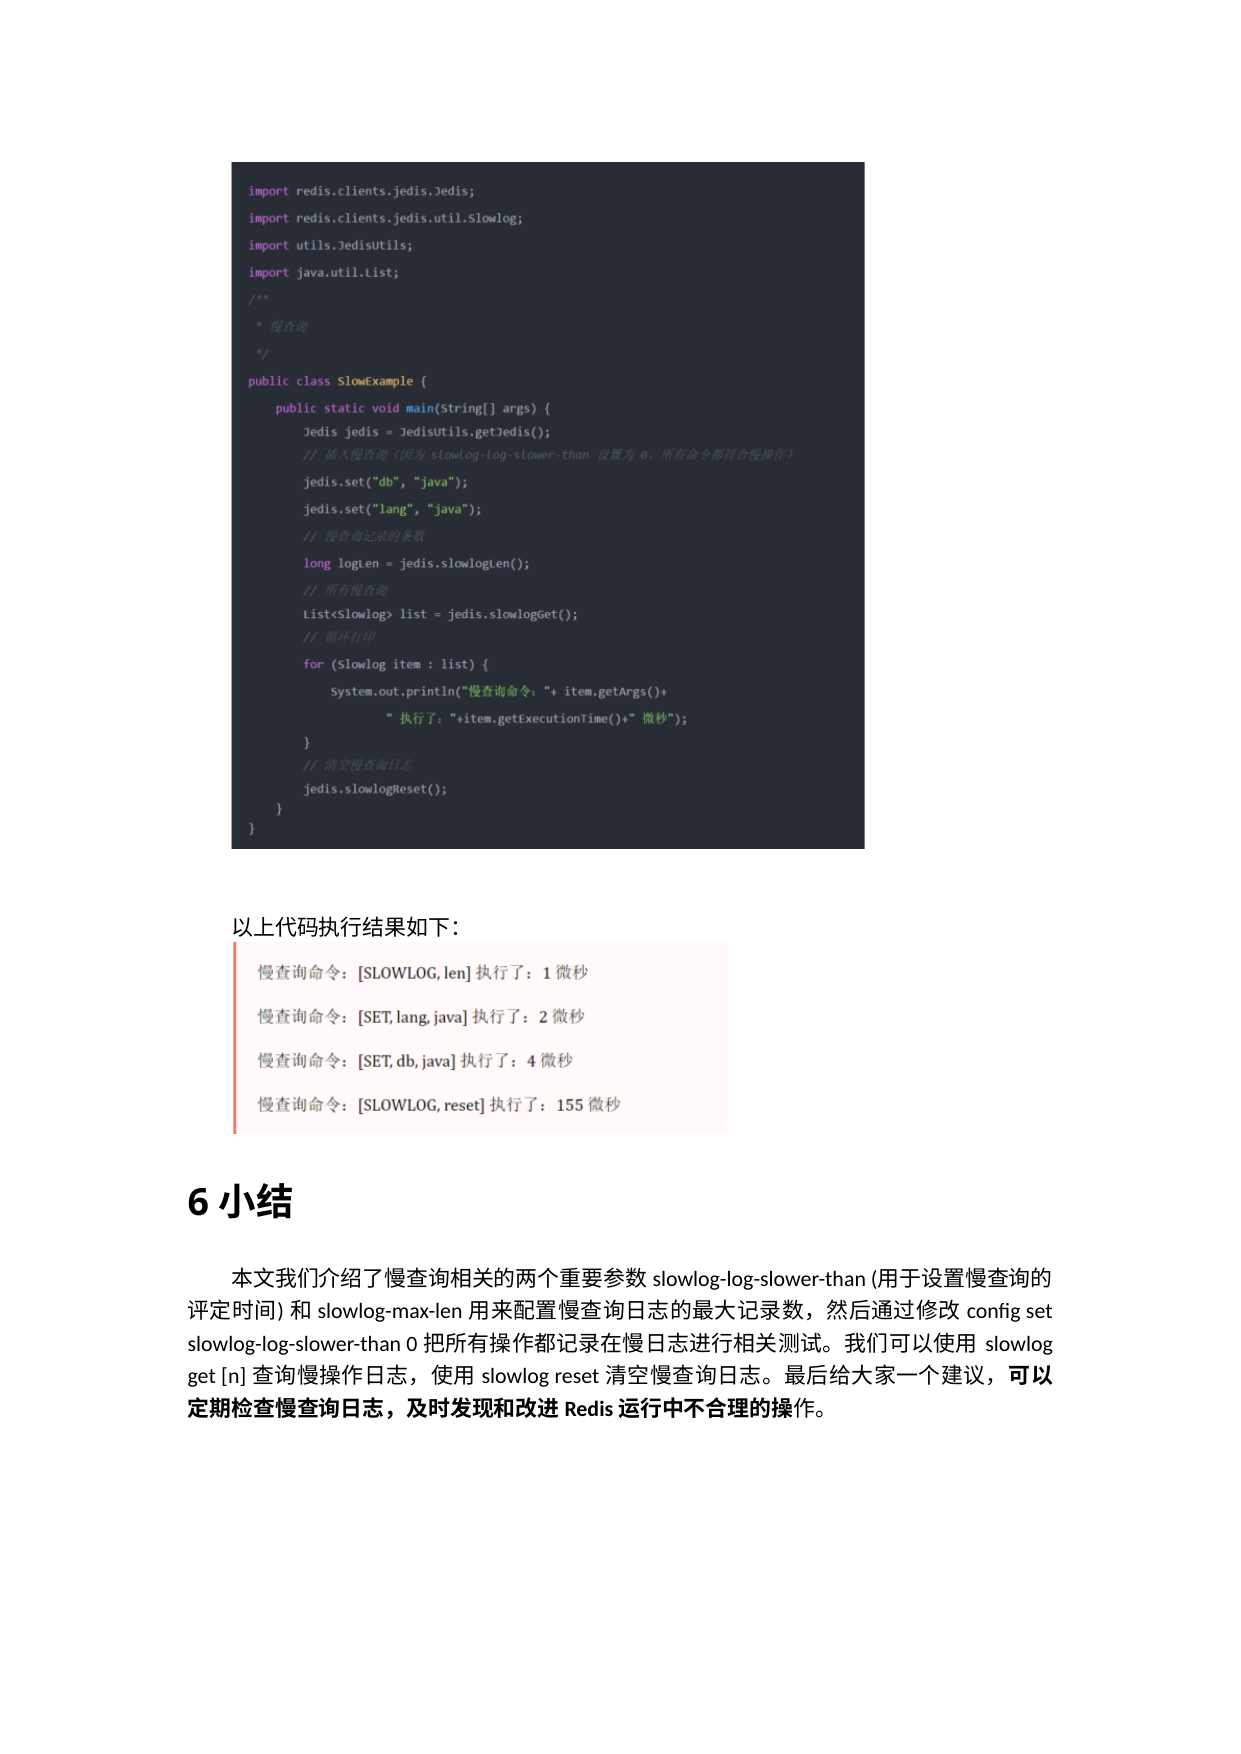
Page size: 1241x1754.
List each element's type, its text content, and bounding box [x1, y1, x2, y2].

subtitle 6 小结 [187, 1166, 1053, 1231]
list 本文我们介绍了慢查询相关的两个重要参数 slowlog-log-slower-than (用于设置慢查询的评定时间) 和 slowlog-max-len 用来配置慢查询日志的最大记录数，然后通过修改 config set slowlog-log-slower-than 0 把所有操作都记录在慢日志进行相关测试。我们可以使用 slowlog get [n] 查询慢操作日志，使用 slowlog reset 清空慢查询日志。最后给大家一个建议，可以定期检查慢查询日志，及时发现和改进 Redis 运行中不合理的操作。 [187, 1260, 1053, 1423]
picture [231, 162, 865, 849]
list 以上代码执行结果如下： [187, 909, 1053, 942]
picture [231, 942, 728, 1134]
